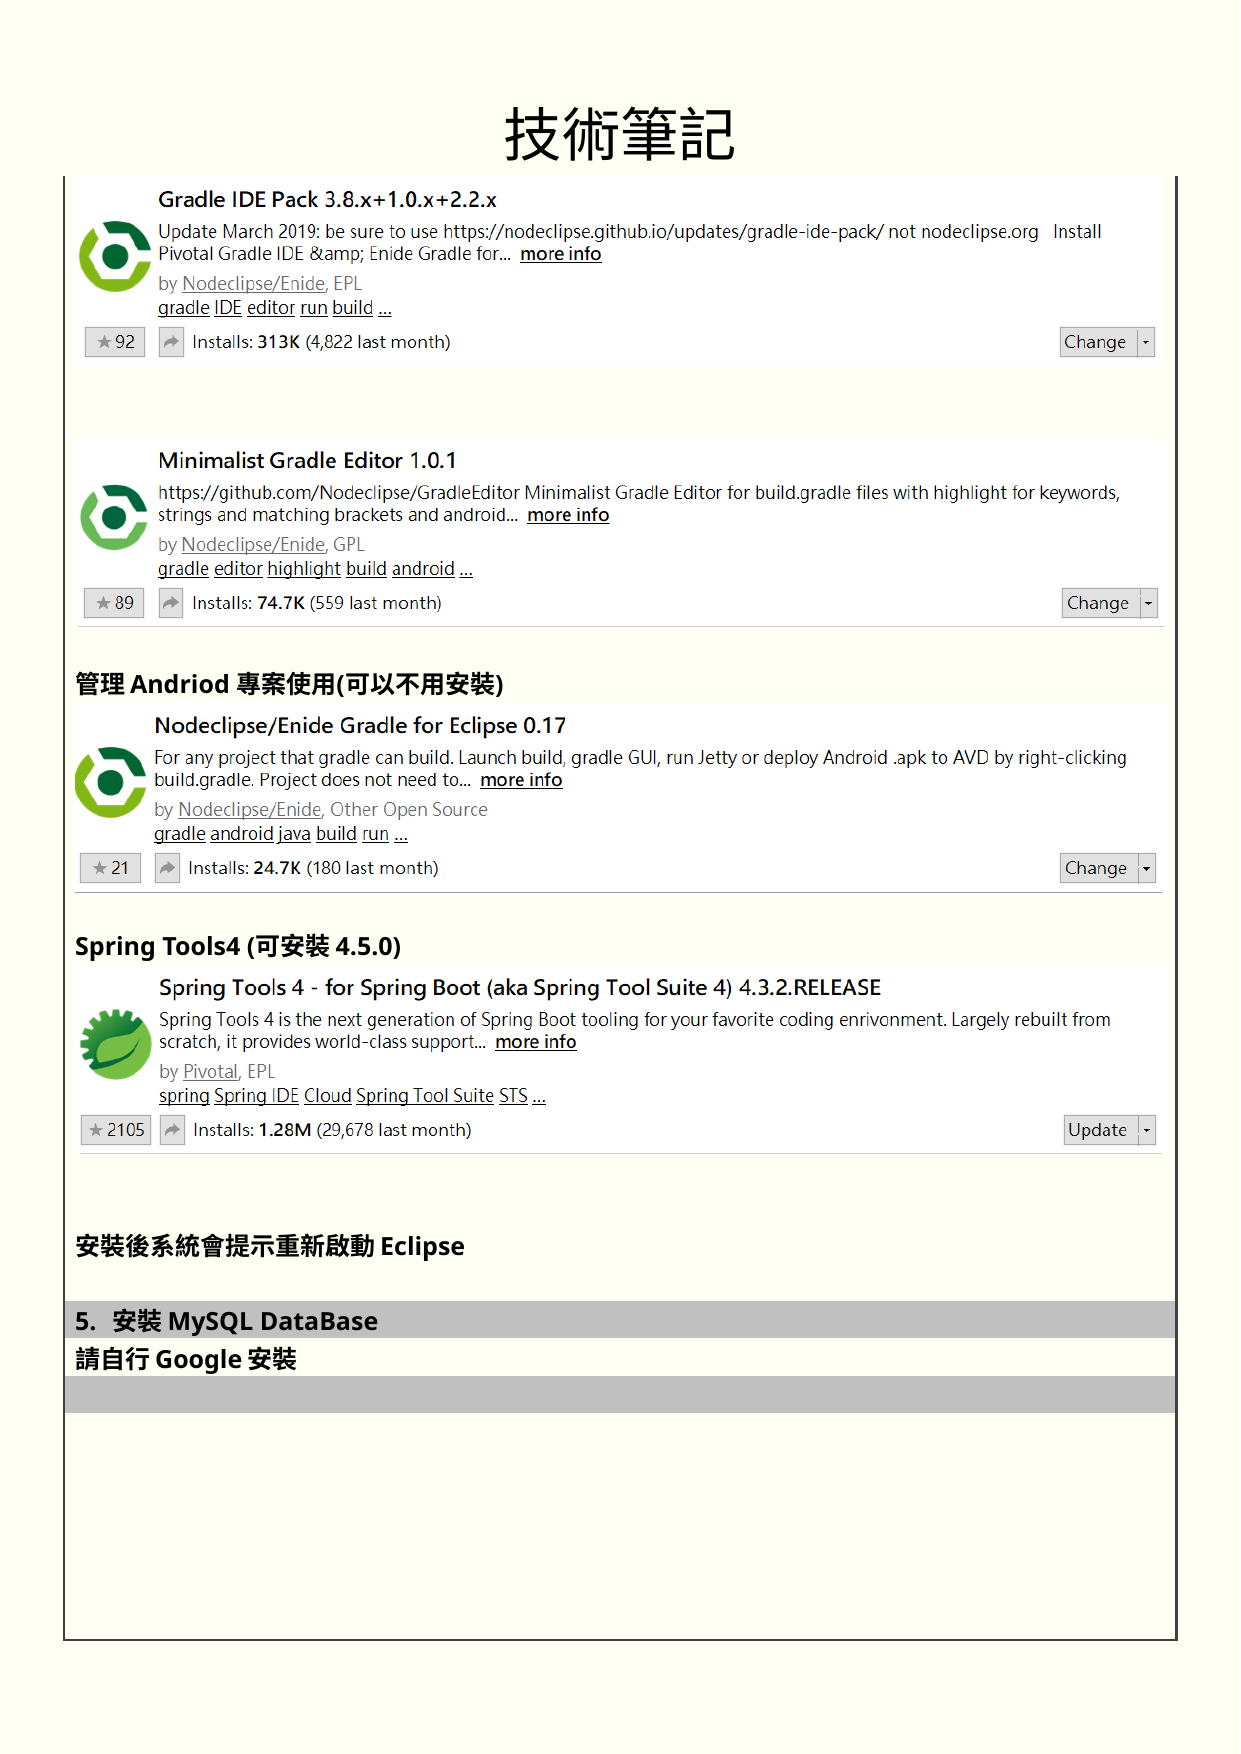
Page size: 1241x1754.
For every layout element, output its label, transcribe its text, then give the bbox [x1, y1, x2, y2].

table_cell 安裝MySQL DataBase [65, 1301, 1175, 1338]
picture [75, 963, 1165, 1154]
table_cell [65, 1414, 1175, 1638]
table_cell 請自行Google安裝 [65, 1339, 1175, 1376]
picture [75, 176, 1164, 365]
picture [75, 701, 1165, 896]
table_cell 請至Eclipse Marketplace ，並且安裝以下套件 管理Andriod 專案使用(可以不用安裝) Spring Tools4 (可安裝4.5.0) 安裝後系統會提示重新啟動Eclipse [65, 176, 1175, 1301]
picture [75, 438, 1165, 627]
table_cell [65, 1376, 1175, 1413]
